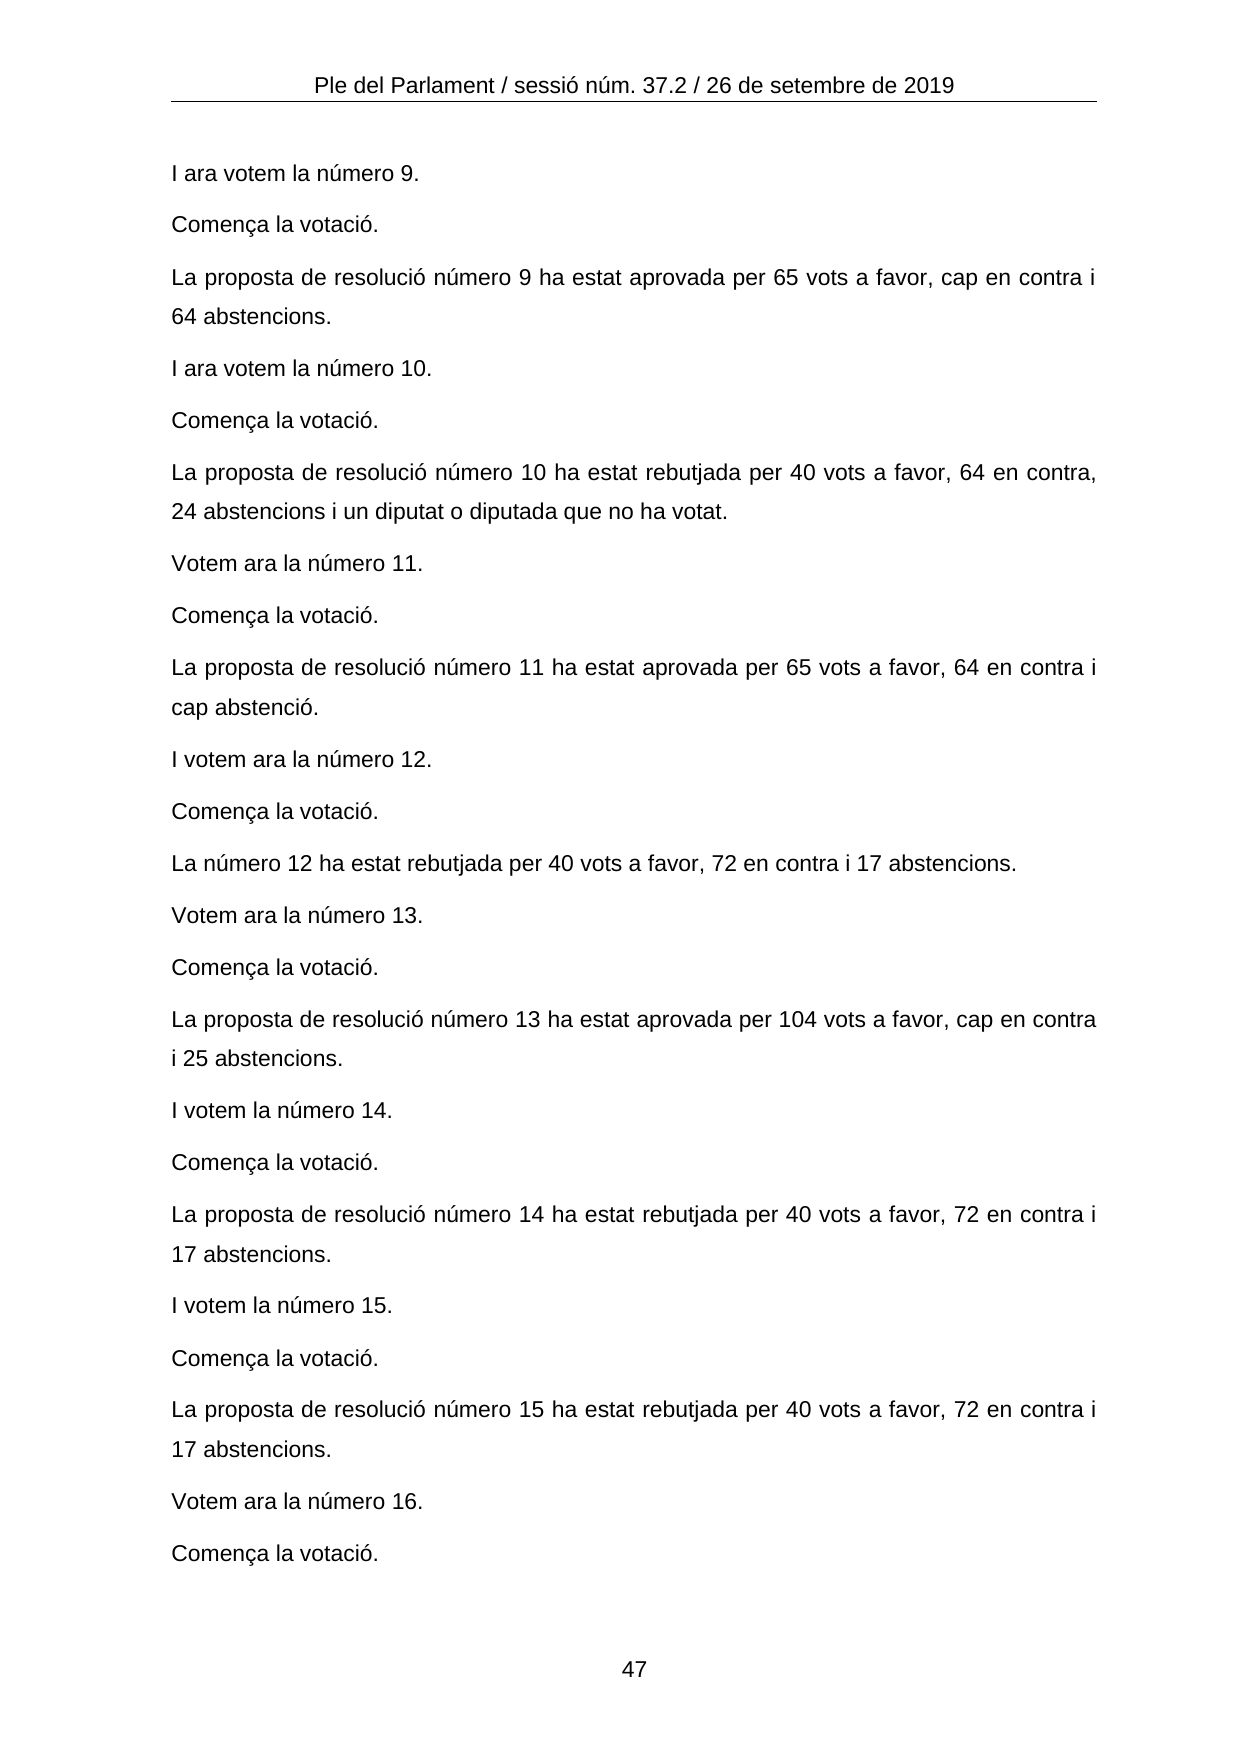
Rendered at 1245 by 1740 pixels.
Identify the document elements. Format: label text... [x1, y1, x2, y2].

text Comença la votació. [171, 1540, 1097, 1566]
text Comença la votació. [171, 954, 1097, 980]
text Comença la votació. [171, 798, 1097, 824]
text La proposta de resolució número 9 ha estat aprovada per 65 vots a favor, cap en contra i 64 abstencions. [171, 263, 1097, 329]
text Votem ara la número 13. [171, 902, 1097, 928]
text I ara votem la número 10. [171, 355, 1097, 381]
text Comença la votació. [171, 1149, 1097, 1175]
text Votem ara la número 16. [171, 1488, 1097, 1514]
text La proposta de resolució número 15 ha estat rebutjada per 40 vots a favor, 72 en contra i 17 abstencions. [171, 1396, 1097, 1462]
text I votem la número 14. [171, 1097, 1097, 1123]
text La proposta de resolució número 14 ha estat rebutjada per 40 vots a favor, 72 en contra i 17 abstencions. [171, 1201, 1097, 1267]
text I ara votem la número 9. [171, 159, 1097, 186]
text Comença la votació. [171, 211, 1097, 238]
text La proposta de resolució número 13 ha estat aprovada per 104 vots a favor, cap en contra i 25 abstencions. [171, 1006, 1097, 1071]
text La proposta de resolució número 10 ha estat rebutjada per 40 vots a favor, 64 en contra, 24 abstencions i un diputat o diputada que no ha votat. [171, 459, 1097, 525]
text La proposta de resolució número 11 ha estat aprovada per 65 vots a favor, 64 en contra i cap abstenció. [171, 654, 1097, 720]
text Votem ara la número 11. [171, 550, 1097, 577]
text Comença la votació. [171, 407, 1097, 433]
text I votem la número 15. [171, 1292, 1097, 1319]
text Comença la votació. [171, 1344, 1097, 1371]
text La número 12 ha estat rebutjada per 40 vots a favor, 72 en contra i 17 abstencions. [171, 850, 1097, 876]
text I votem ara la número 12. [171, 746, 1097, 772]
text Comença la votació. [171, 602, 1097, 629]
